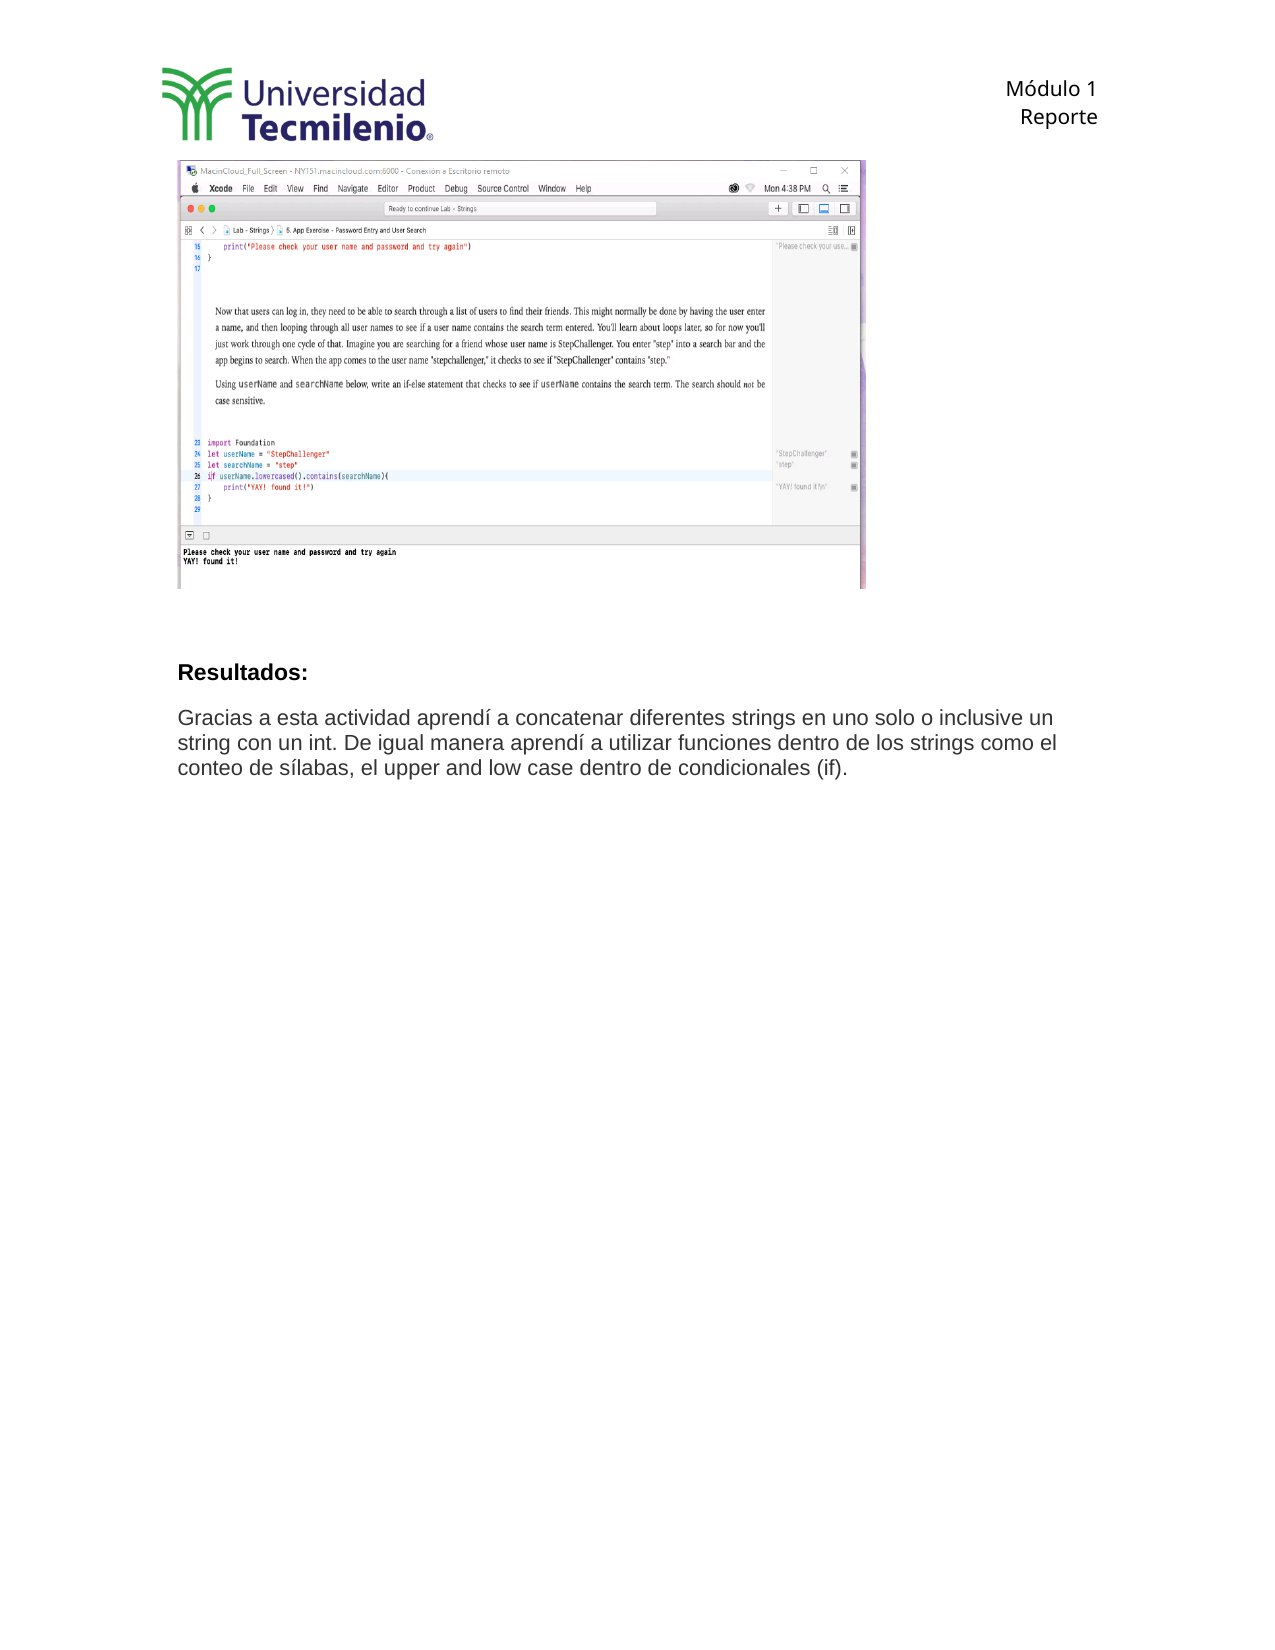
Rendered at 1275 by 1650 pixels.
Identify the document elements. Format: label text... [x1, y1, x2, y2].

text Gracias a esta actividad aprendí a concatenar diferentes strings en uno solo o inclusive un string con un int. De igual manera aprendí a utilizar funciones dentro de los strings como el conteo de sílabas, el upper and low case dentro de condicionales (if). [177, 704, 1098, 780]
picture [158, 61, 441, 148]
text Resultados: [177, 659, 1098, 686]
picture [177, 160, 866, 589]
